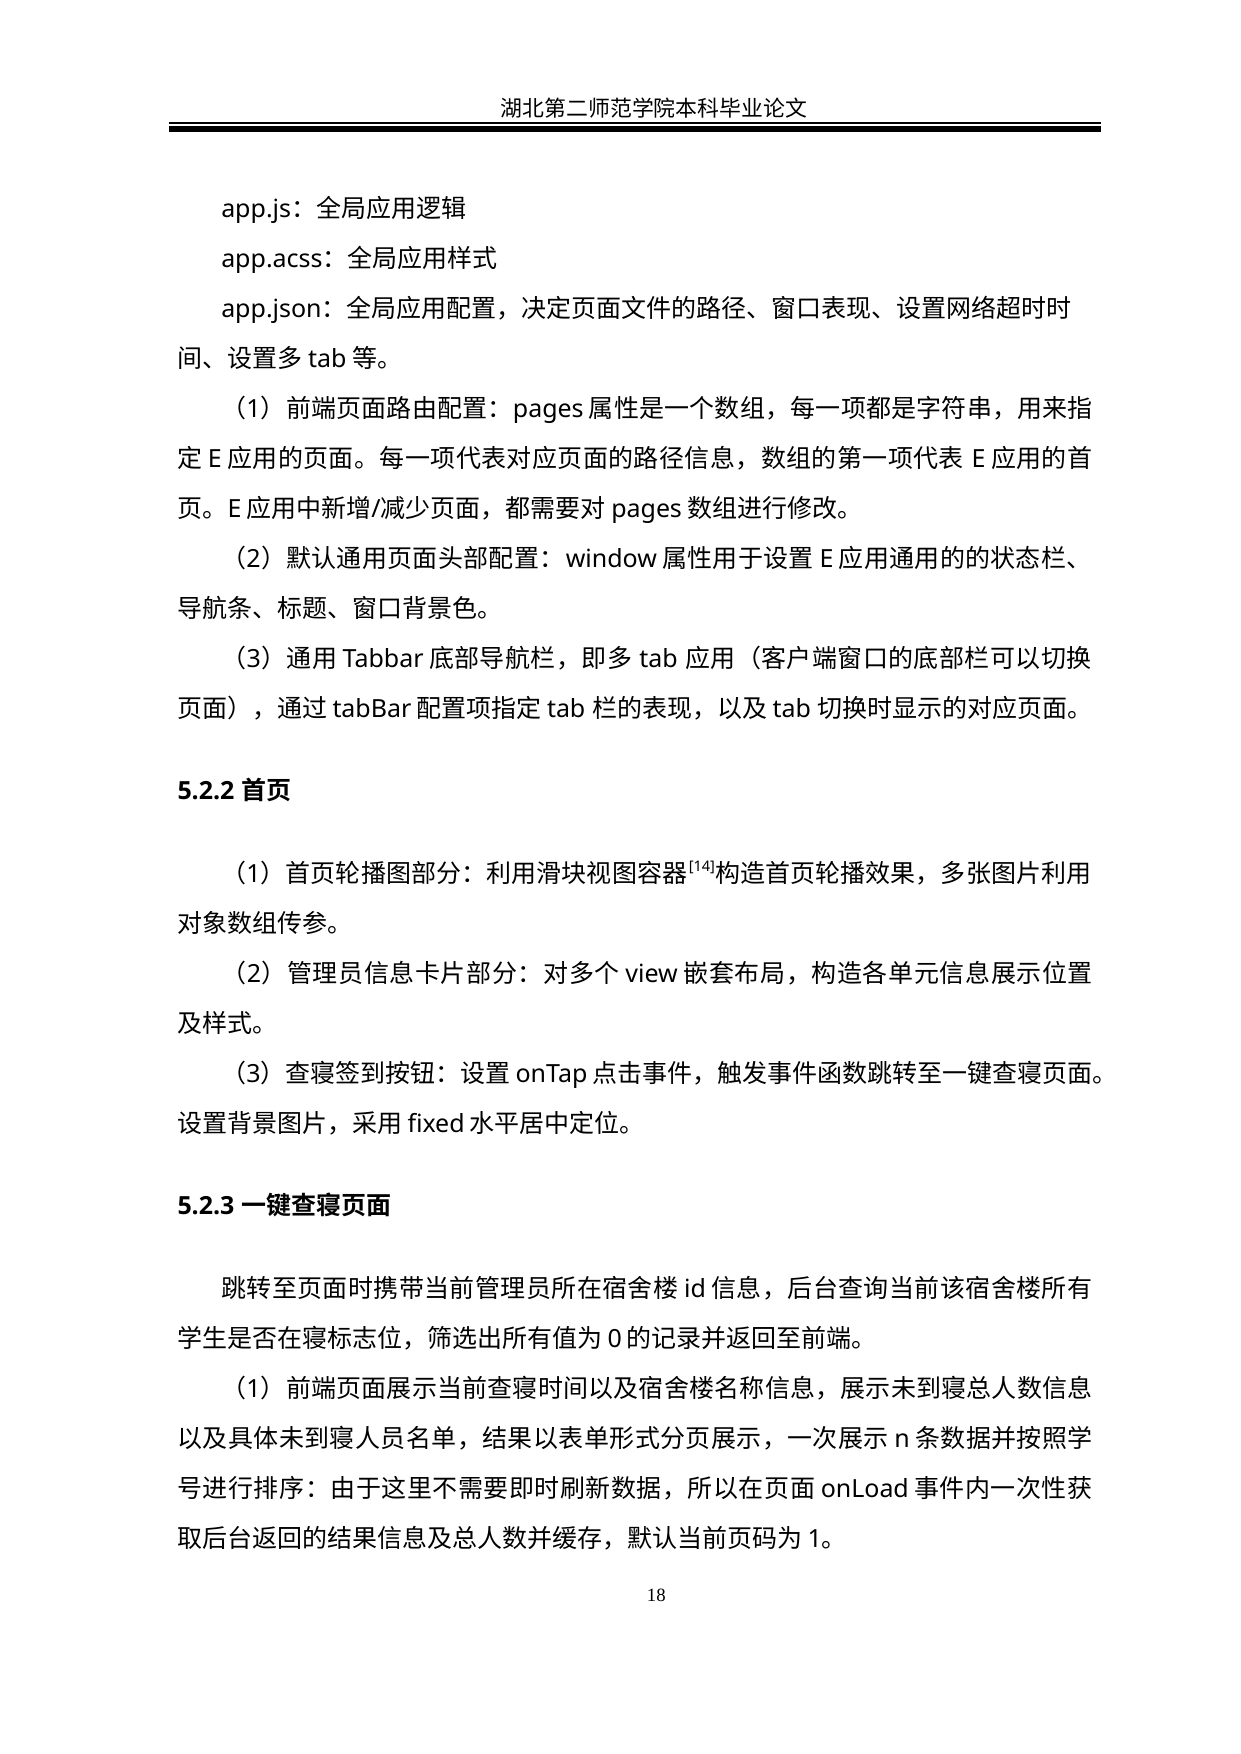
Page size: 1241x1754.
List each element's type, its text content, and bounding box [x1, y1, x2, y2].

text 跳转至页面时携带当前管理员所在宿舍楼id信息，后台查询当前该宿舍楼所有学生是否在寝标志位，筛选出所有值为0的记录并返回至前端。 [177, 1257, 1093, 1357]
text （2）默认通用页面头部配置：window属性用于设置E应用通用的的状态栏、导航条、标题、窗口背景色。 [177, 527, 1093, 627]
text 5.2.3 一键查寝页面 [177, 1175, 1093, 1225]
text （1）前端页面路由配置：pages属性是一个数组，每一项都是字符串，用来指定E应用的页面。每一项代表对应页面的路径信息，数组的第一项代表E应用的首页。E应用中新增/减少页面，都需要对 pages数组进行修改。 [177, 377, 1093, 527]
text app.acss：全局应用样式 [177, 227, 1093, 277]
text （1）前端页面展示当前查寝时间以及宿舍楼名称信息，展示未到寝总人数信息以及具体未到寝人员名单，结果以表单形式分页展示，一次展示n条数据并按照学号进行排序：由于这里不需要即时刷新数据，所以在页面onLoad事件内一次性获取后台返回的结果信息及总人数并缓存，默认当前页码为1。 [177, 1357, 1093, 1557]
text app.js：全局应用逻辑 [177, 177, 1093, 227]
text （2）管理员信息卡片部分：对多个view嵌套布局，构造各单元信息展示位置及样式。 [177, 942, 1093, 1042]
text （3）通用Tabbar底部导航栏，即多 tab 应用（客户端窗口的底部栏可以切换页面），通过tabBar配置项指定 tab 栏的表现，以及 tab 切换时显示的对应页面。 [177, 627, 1093, 727]
text app.json：全局应用配置，决定页面文件的路径、窗口表现、设置网络超时时间、设置多 tab 等。 [177, 277, 1093, 377]
text （1）首页轮播图部分：利用滑块视图容器[]构造首页轮播效果，多张图片利用对象数组传参。 [177, 842, 1093, 942]
text 5.2.2 首页 [177, 760, 1093, 810]
text （3）查寝签到按钮：设置onTap点击事件，触发事件函数跳转至一键查寝页面。设置背景图片，采用fixed水平居中定位。 [177, 1042, 1093, 1142]
